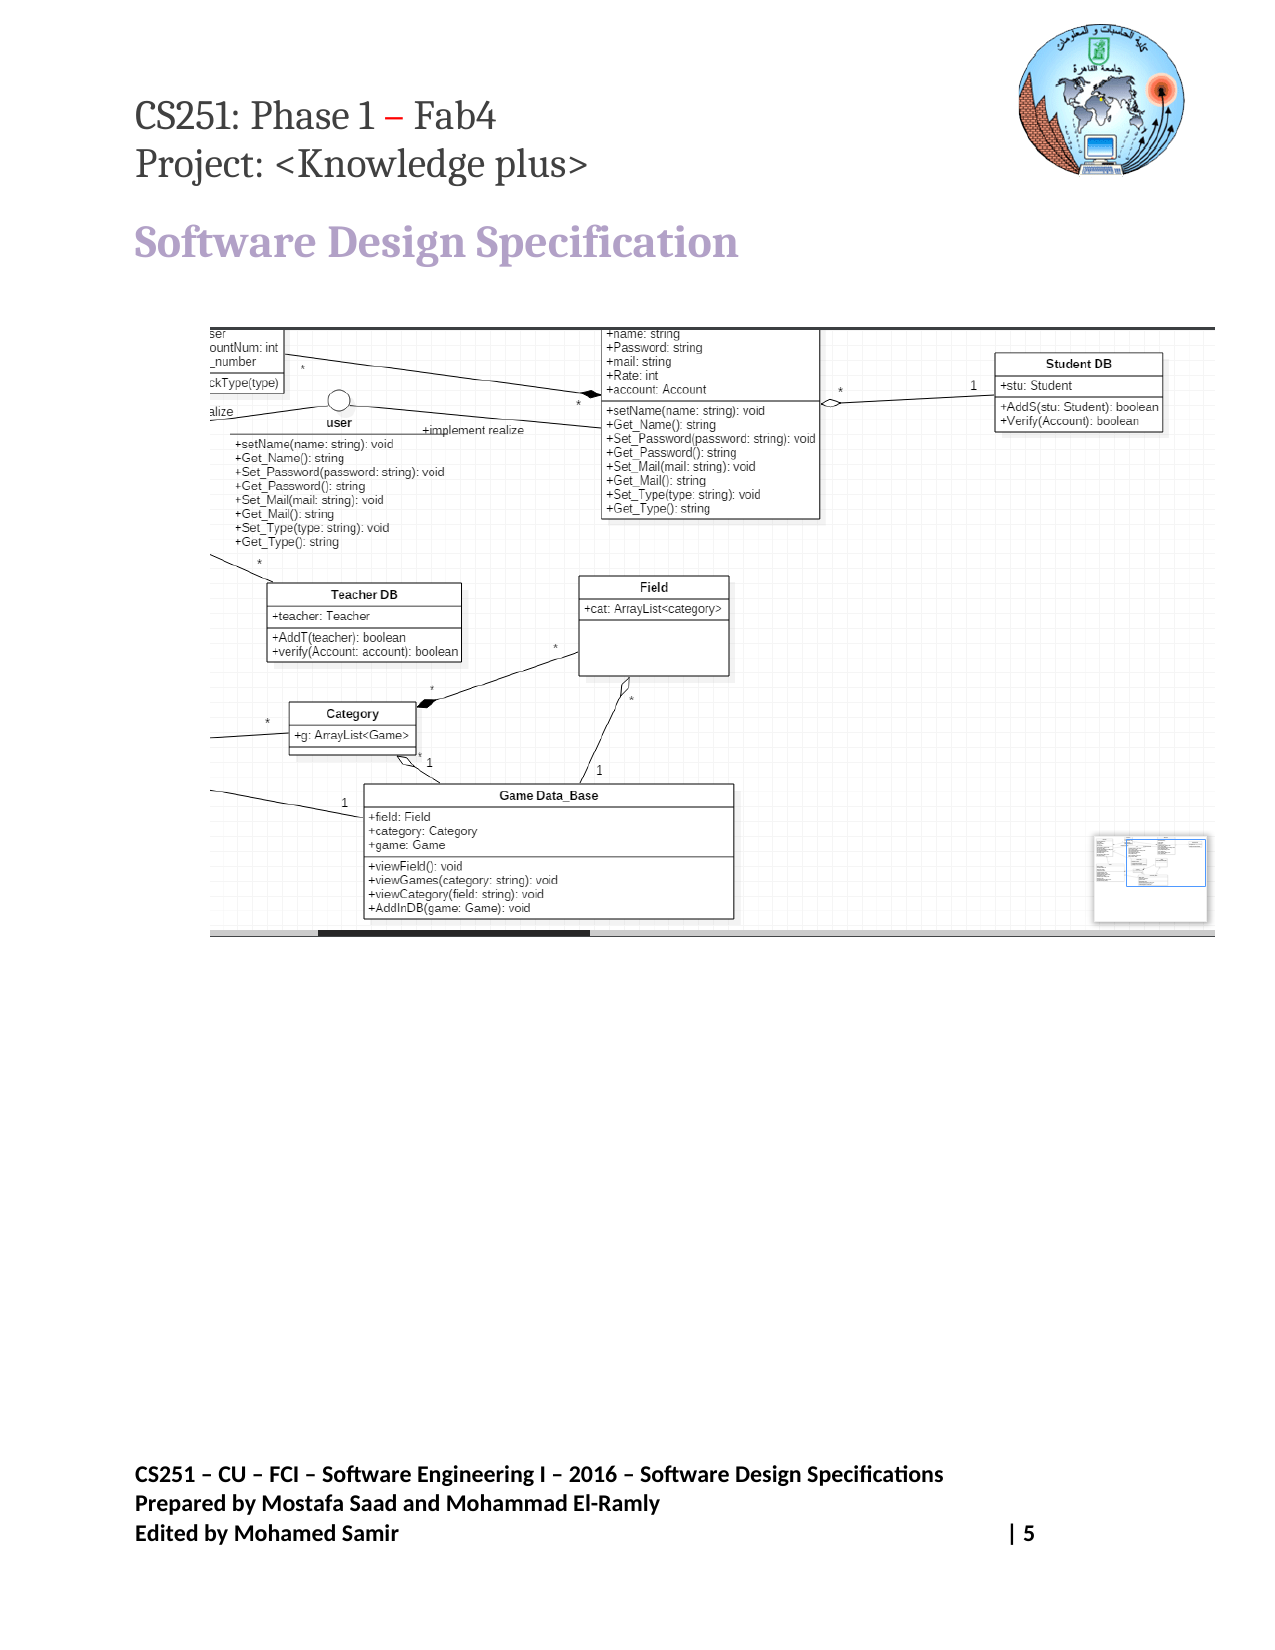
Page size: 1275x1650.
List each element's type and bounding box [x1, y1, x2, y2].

picture [1018, 24, 1186, 180]
picture [210, 327, 1215, 937]
